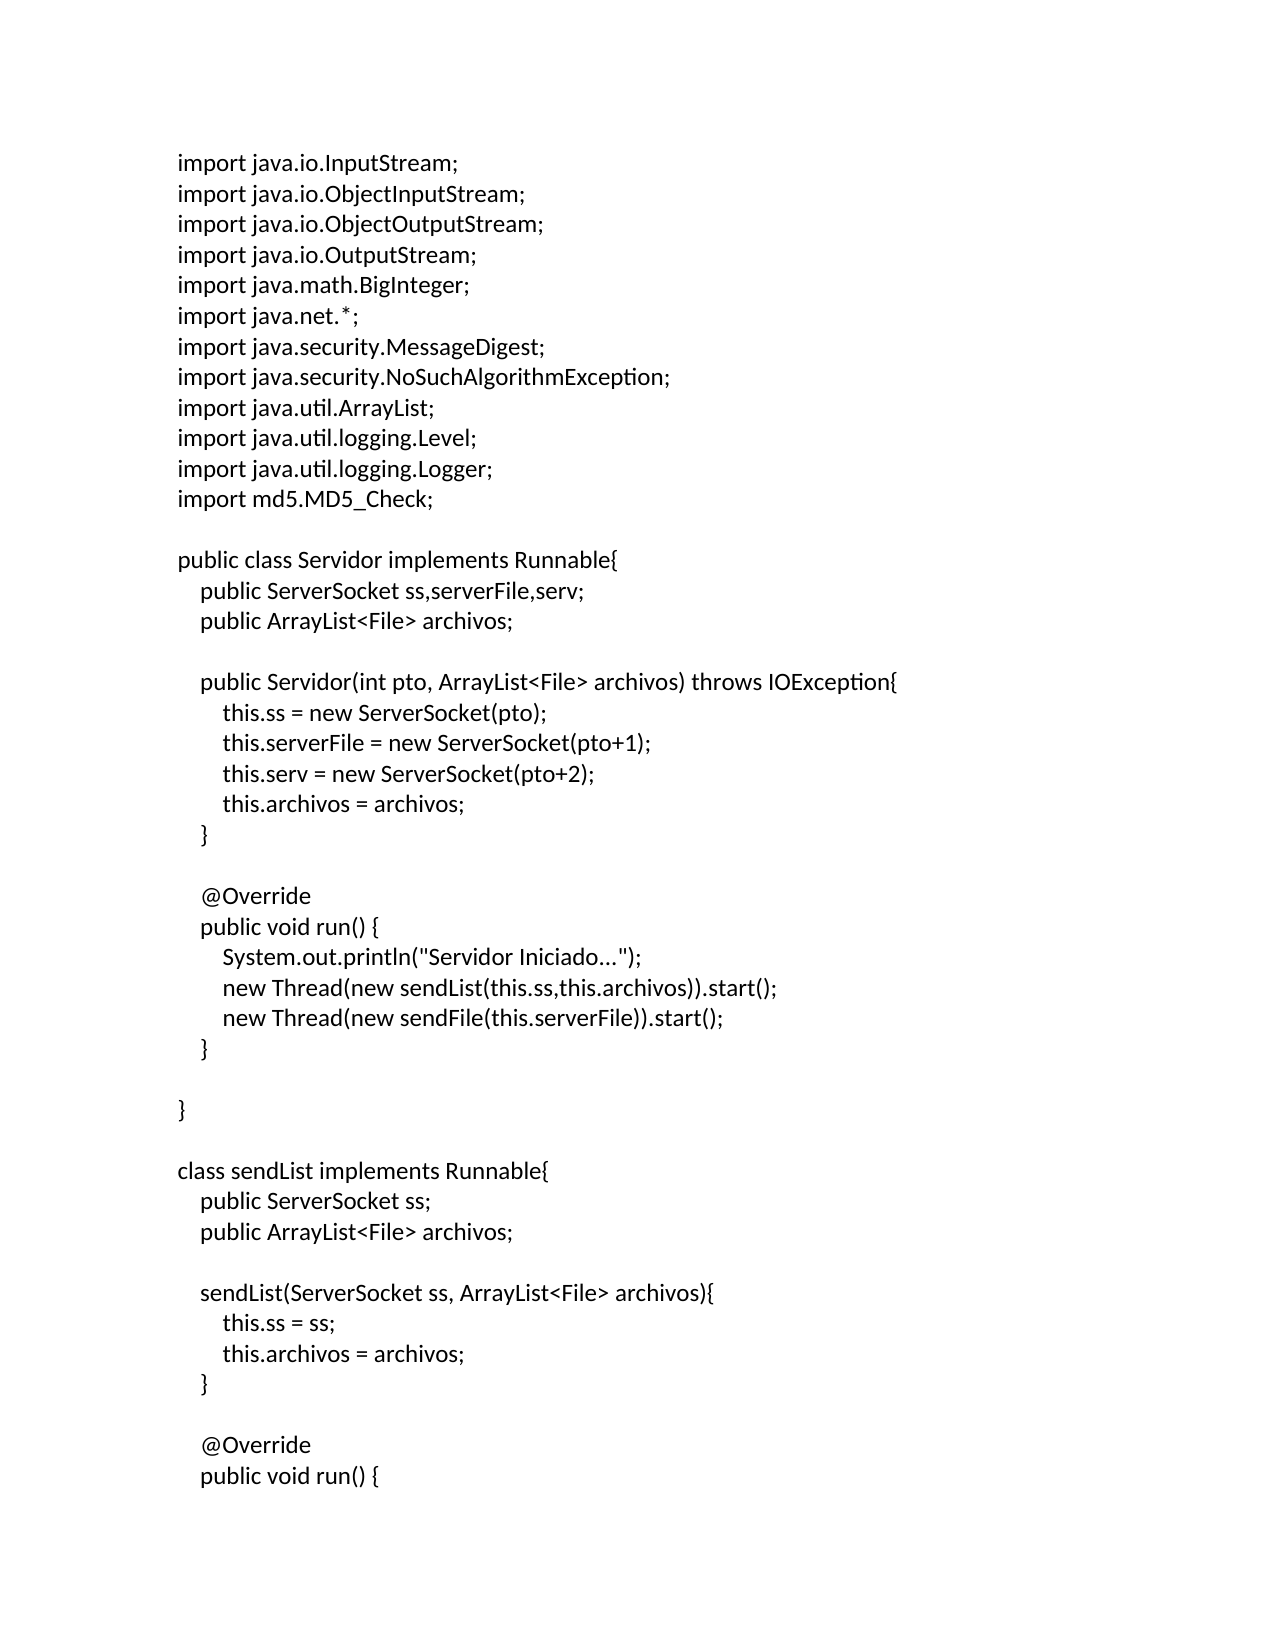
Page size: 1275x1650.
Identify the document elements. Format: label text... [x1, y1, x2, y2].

text import java.util.logging.Level; [177, 422, 1098, 453]
text import java.util.logging.Logger; [177, 453, 1098, 483]
text import java.net.*; [177, 300, 1098, 331]
text @Override [177, 880, 1098, 911]
text this.archivos = archivos; [177, 1338, 1098, 1368]
text sendList(ServerSocket ss, ArrayList<File> archivos){ [177, 1277, 1098, 1307]
text import java.io.InputStream; [177, 148, 1098, 178]
text import java.security.MessageDigest; [177, 331, 1098, 361]
text this.archivos = archivos; [177, 788, 1098, 819]
text import md5.MD5_Check; [177, 483, 1098, 514]
text new Thread(new sendList(this.ss,this.archivos)).start(); [177, 972, 1098, 1002]
text } [177, 1094, 1098, 1124]
text @Override [177, 1429, 1098, 1460]
text } [177, 819, 1098, 849]
text public void run() { [177, 1460, 1098, 1491]
text new Thread(new sendFile(this.serverFile)).start(); [177, 1002, 1098, 1033]
text import java.io.ObjectInputStream; [177, 178, 1098, 209]
text public ServerSocket ss; [177, 1185, 1098, 1216]
text public ArrayList<File> archivos; [177, 605, 1098, 636]
text import java.util.ArrayList; [177, 392, 1098, 422]
text this.serv = new ServerSocket(pto+2); [177, 758, 1098, 788]
text import java.security.NoSuchAlgorithmException; [177, 361, 1098, 392]
text public Servidor(int pto, ArrayList<File> archivos) throws IOException{ [177, 666, 1098, 697]
text public ServerSocket ss,serverFile,serv; [177, 575, 1098, 605]
text import java.io.ObjectOutputStream; [177, 209, 1098, 239]
text public void run() { [177, 911, 1098, 941]
text this.ss = ss; [177, 1307, 1098, 1338]
text import java.math.BigInteger; [177, 270, 1098, 300]
text public ArrayList<File> archivos; [177, 1216, 1098, 1246]
text System.out.println("Servidor Iniciado..."); [177, 941, 1098, 972]
text } [177, 1368, 1098, 1399]
text class sendList implements Runnable{ [177, 1155, 1098, 1185]
text public class Servidor implements Runnable{ [177, 544, 1098, 575]
text import java.io.OutputStream; [177, 239, 1098, 270]
text } [177, 1033, 1098, 1063]
text this.ss = new ServerSocket(pto); [177, 697, 1098, 727]
text this.serverFile = new ServerSocket(pto+1); [177, 727, 1098, 758]
